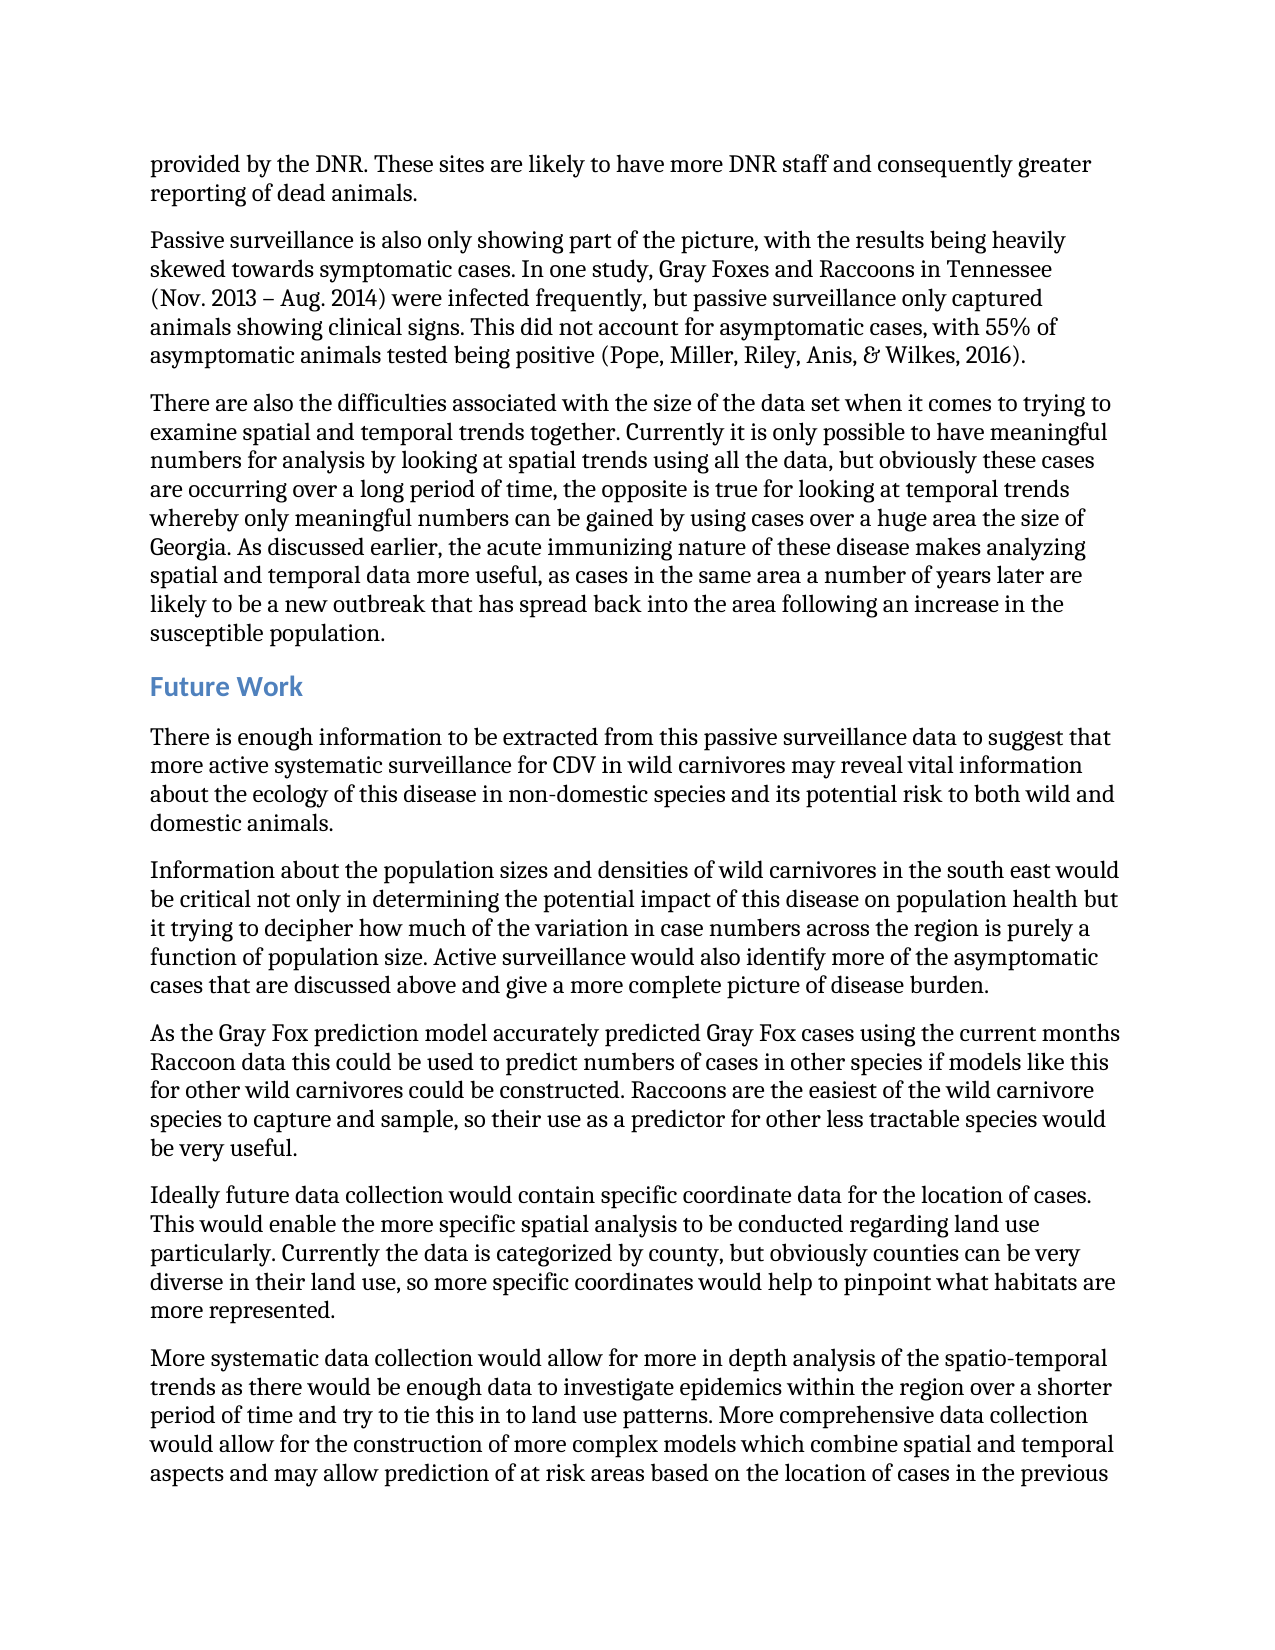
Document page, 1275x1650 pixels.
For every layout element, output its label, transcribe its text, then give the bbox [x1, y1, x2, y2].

text Ideally future data collection would contain specific coordinate data for the location of cases. This would enable the more specific spatial analysis to be conducted regarding land use particularly. Currently the data is categorized by county, but obviously counties can be very diverse in their land use, so more specific coordinates would help to pinpoint what habitats are more represented. [150, 1181, 1125, 1325]
subtitle Future Work [150, 668, 1125, 704]
text Passive surveillance is also only showing part of the picture, with the results being heavily skewed towards symptomatic cases. In one study, Gray Foxes and Raccoons in Tennessee (Nov. 2013 – Aug. 2014) were infected frequently, but passive surveillance only captured animals showing clinical signs. This did not account for asymptomatic cases, with 55% of asymptomatic animals tested being positive (Pope, Miller, Riley, Anis, & Wilkes, 2016). [150, 226, 1125, 370]
text There is enough information to be extracted from this passive surveillance data to suggest that more active systematic surveillance for CDV in wild carnivores may reveal vital information about the ecology of this disease in non-domestic species and its potential risk to both wild and domestic animals. [150, 723, 1125, 838]
text There are also the difficulties associated with the size of the data set when it comes to trying to examine spatial and temporal trends together. Currently it is only possible to have meaningful numbers for analysis by looking at spatial trends using all the data, but obviously these cases are occurring over a long period of time, the opposite is true for looking at temporal trends whereby only meaningful numbers can be gained by using cases over a huge area the size of Georgia. As discussed earlier, the acute immunizing nature of these disease makes analyzing spatial and temporal data more useful, as cases in the same area a number of years later are likely to be a new outbreak that has spread back into the area following an increase in the susceptible population. [150, 389, 1125, 647]
text As the Gray Fox prediction model accurately predicted Gray Fox cases using the current months Raccoon data this could be used to predict numbers of cases in other species if models like this for other wild carnivores could be constructed. Raccoons are the easiest of the wild carnivore species to capture and sample, so their use as a predictor for other less tractable species would be very useful. [150, 1019, 1125, 1163]
text Information about the population sizes and densities of wild carnivores in the south east would be critical not only in determining the potential impact of this disease on population health but it trying to decipher how much of the variation in case numbers across the region is purely a function of population size. Active surveillance would also identify more of the asymptomatic cases that are discussed above and give a more complete picture of disease burden. [150, 856, 1125, 1000]
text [150, 150, 1125, 207]
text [150, 1344, 1125, 1488]
